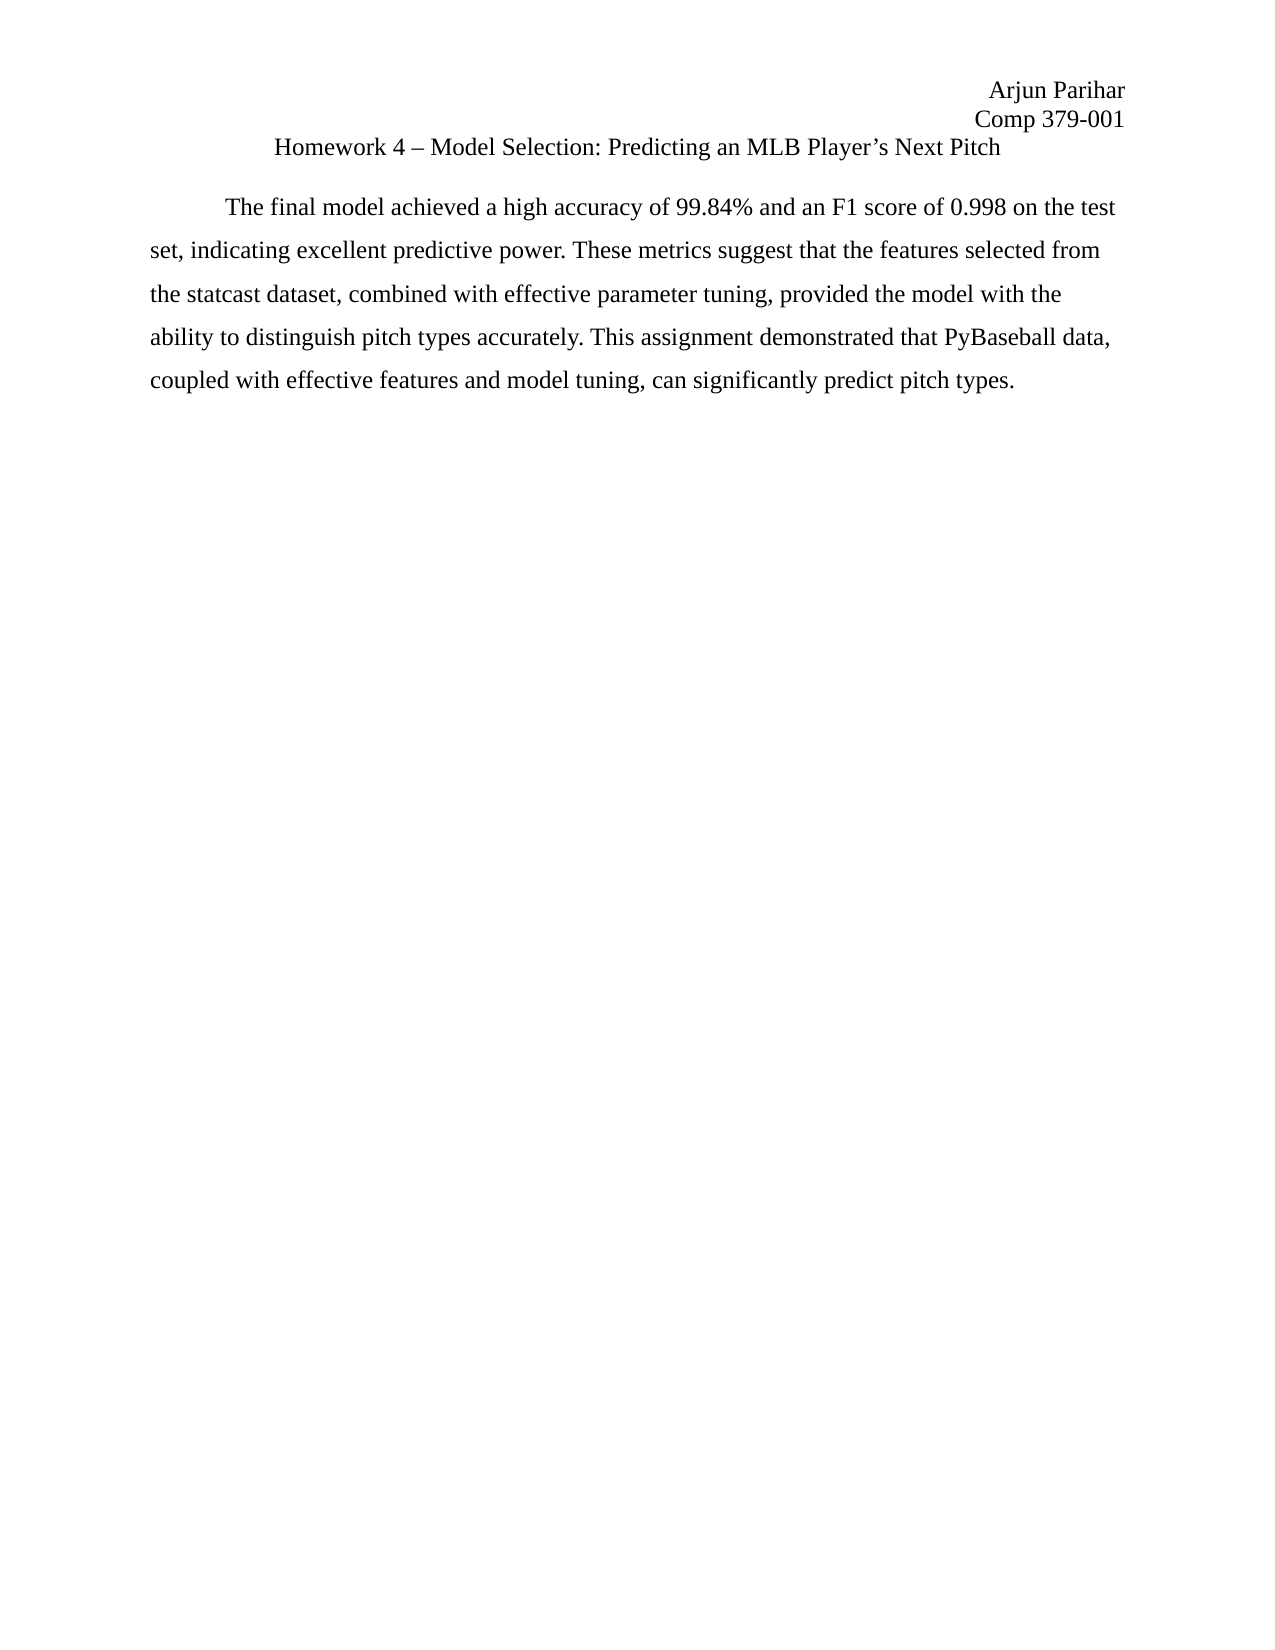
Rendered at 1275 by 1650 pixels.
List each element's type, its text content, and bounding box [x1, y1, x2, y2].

text The final model achieved a high accuracy of 99.84% and an F1 score of 0.998 on the test set, indicating excellent predictive power. These metrics suggest that the features selected from the statcast dataset, combined with effective parameter tuning, provided the model with the ability to distinguish pitch types accurately. This assignment demonstrated that PyBaseball data, coupled with effective features and model tuning, can significantly predict pitch types. [150, 192, 1125, 394]
